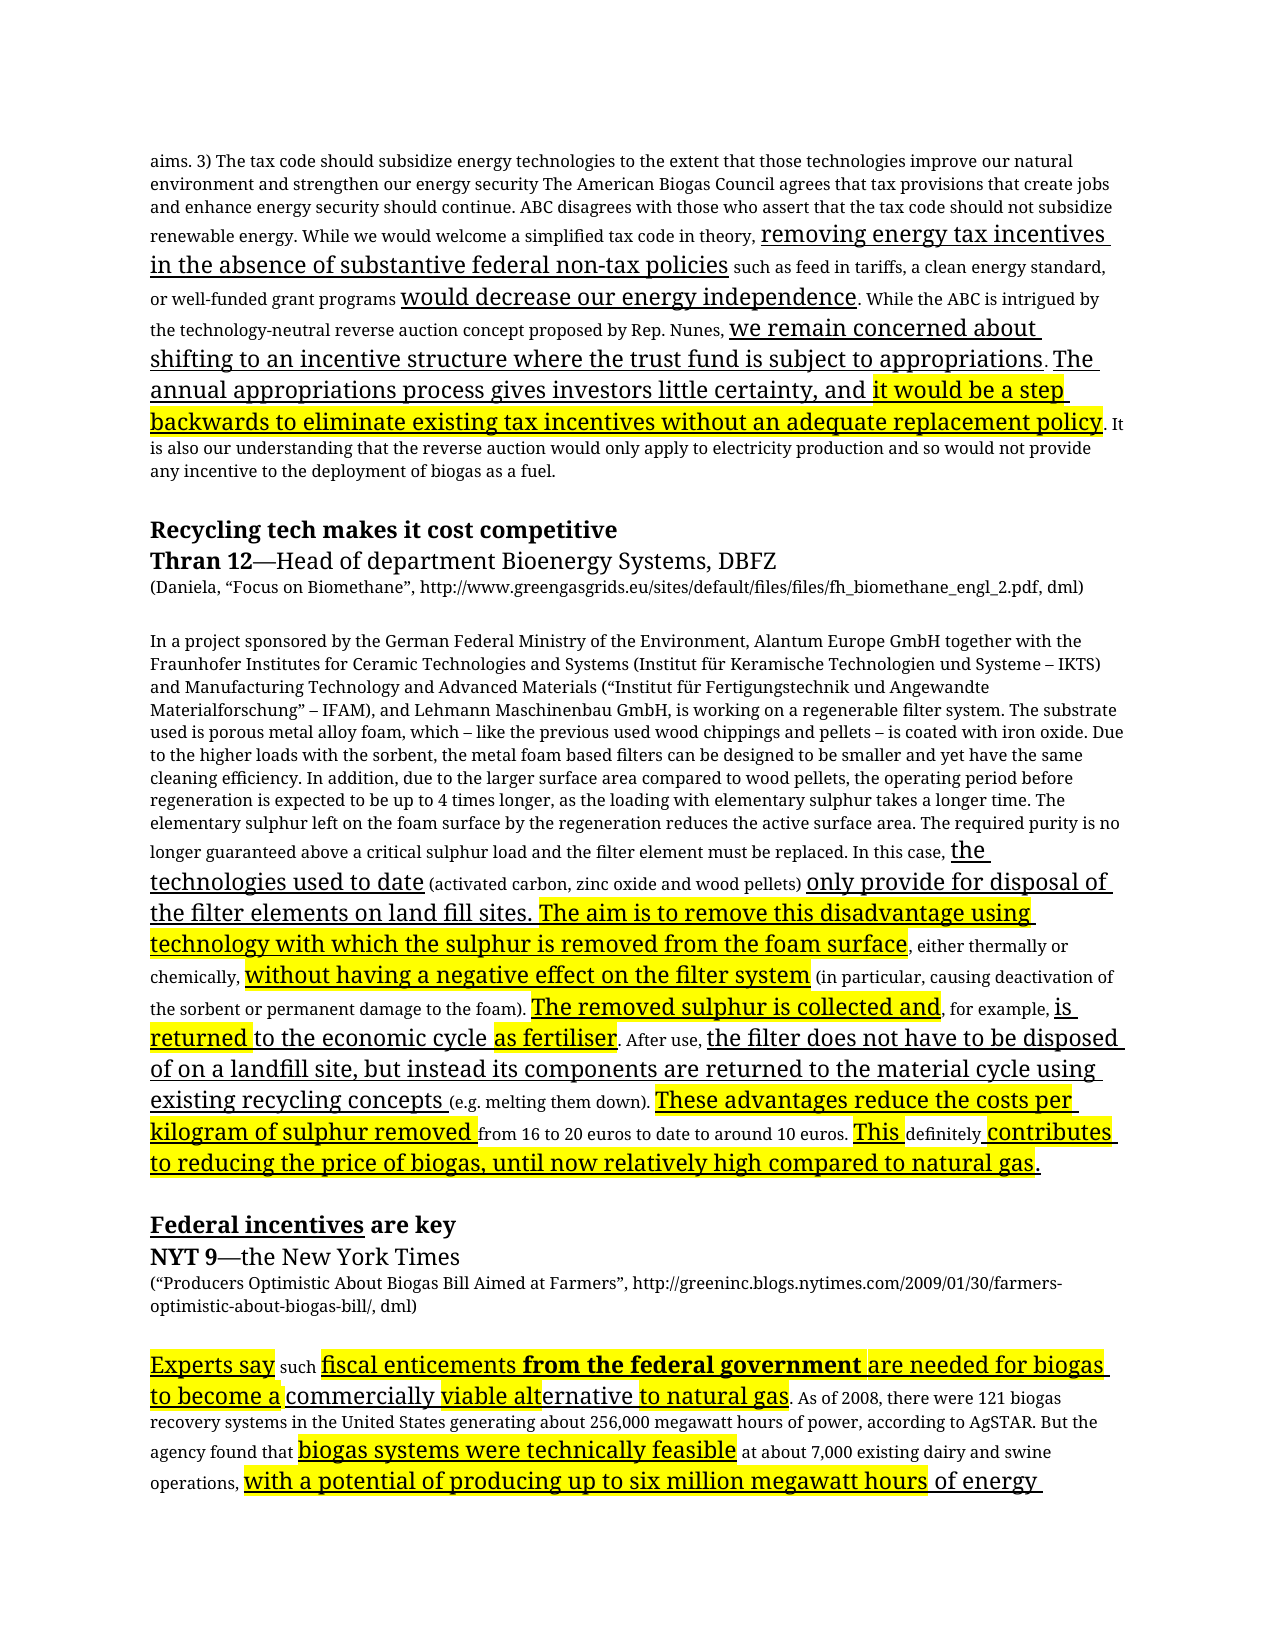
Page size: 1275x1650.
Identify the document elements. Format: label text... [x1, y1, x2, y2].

text Thran 12—Head of department Bioenergy Systems, DBFZ [150, 545, 1125, 576]
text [150, 150, 1125, 482]
text NYT 9—the New York Times [150, 1241, 1125, 1272]
subtitle Federal incentives are key [150, 1209, 1125, 1241]
text (Daniela, “Focus on Biomethane”, http://www.greengasgrids.eu/sites/default/files/files/fh_biomethane_engl_2.pdf, dml) [150, 576, 1125, 599]
text (“Producers Optimistic About Biogas Bill Aimed at Farmers”, http://greeninc.blogs.nytimes.com/2009/01/30/farmers-optimistic-about-biogas-bill/, dml) [150, 1272, 1125, 1317]
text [150, 1348, 1125, 1496]
text In a project sponsored by the German Federal Ministry of the Environment, Alantum Europe GmbH together with the Fraunhofer Institutes for Ceramic Technologies and Systems (Institut für Keramische Technologien und Systeme – IKTS) and Manufacturing Technology and Advanced Materials (“Institut für Fertigungstechnik und Angewandte Materialforschung” – IFAM), and Lehmann Maschinenbau GmbH, is working on a regenerable filter system. The substrate used is porous metal alloy foam, which – like the previous used wood chippings and pellets – is coated with iron oxide. Due to the higher loads with the sorbent, the metal foam based filters can be designed to be smaller and yet have the same cleaning efficiency. In addition, due to the larger surface area compared to wood pellets, the operating period before regeneration is expected to be up to 4 times longer, as the loading with elementary sulphur takes a longer time. The elementary sulphur left on the foam surface by the regeneration reduces the active surface area. The required purity is no longer guaranteed above a critical sulphur load and the filter element must be replaced. In this case, the technologies used to date (activated carbon, zinc oxide and wood pellets) only provide for disposal of the filter elements on land fill sites. The aim is to remove this disadvantage using technology with which the sulphur is removed from the foam surface, either thermally or chemically, without having a negative effect on the filter system (in particular, causing deactivation of the sorbent or permanent damage to the foam). The removed sulphur is collected and, for example, is returned to the economic cycle as fertiliser. After use, the filter does not have to be disposed of on a landfill site, but instead its components are returned to the material cycle using existing recycling concepts (e.g. melting them down). These advantages reduce the costs per kilogram of sulphur removed from 16 to 20 euros to date to around 10 euros. This definitely contributes to reducing the price of biogas, until now relatively high compared to natural gas. [150, 630, 1125, 1178]
subtitle Recycling tech makes it cost competitive [150, 513, 1125, 545]
